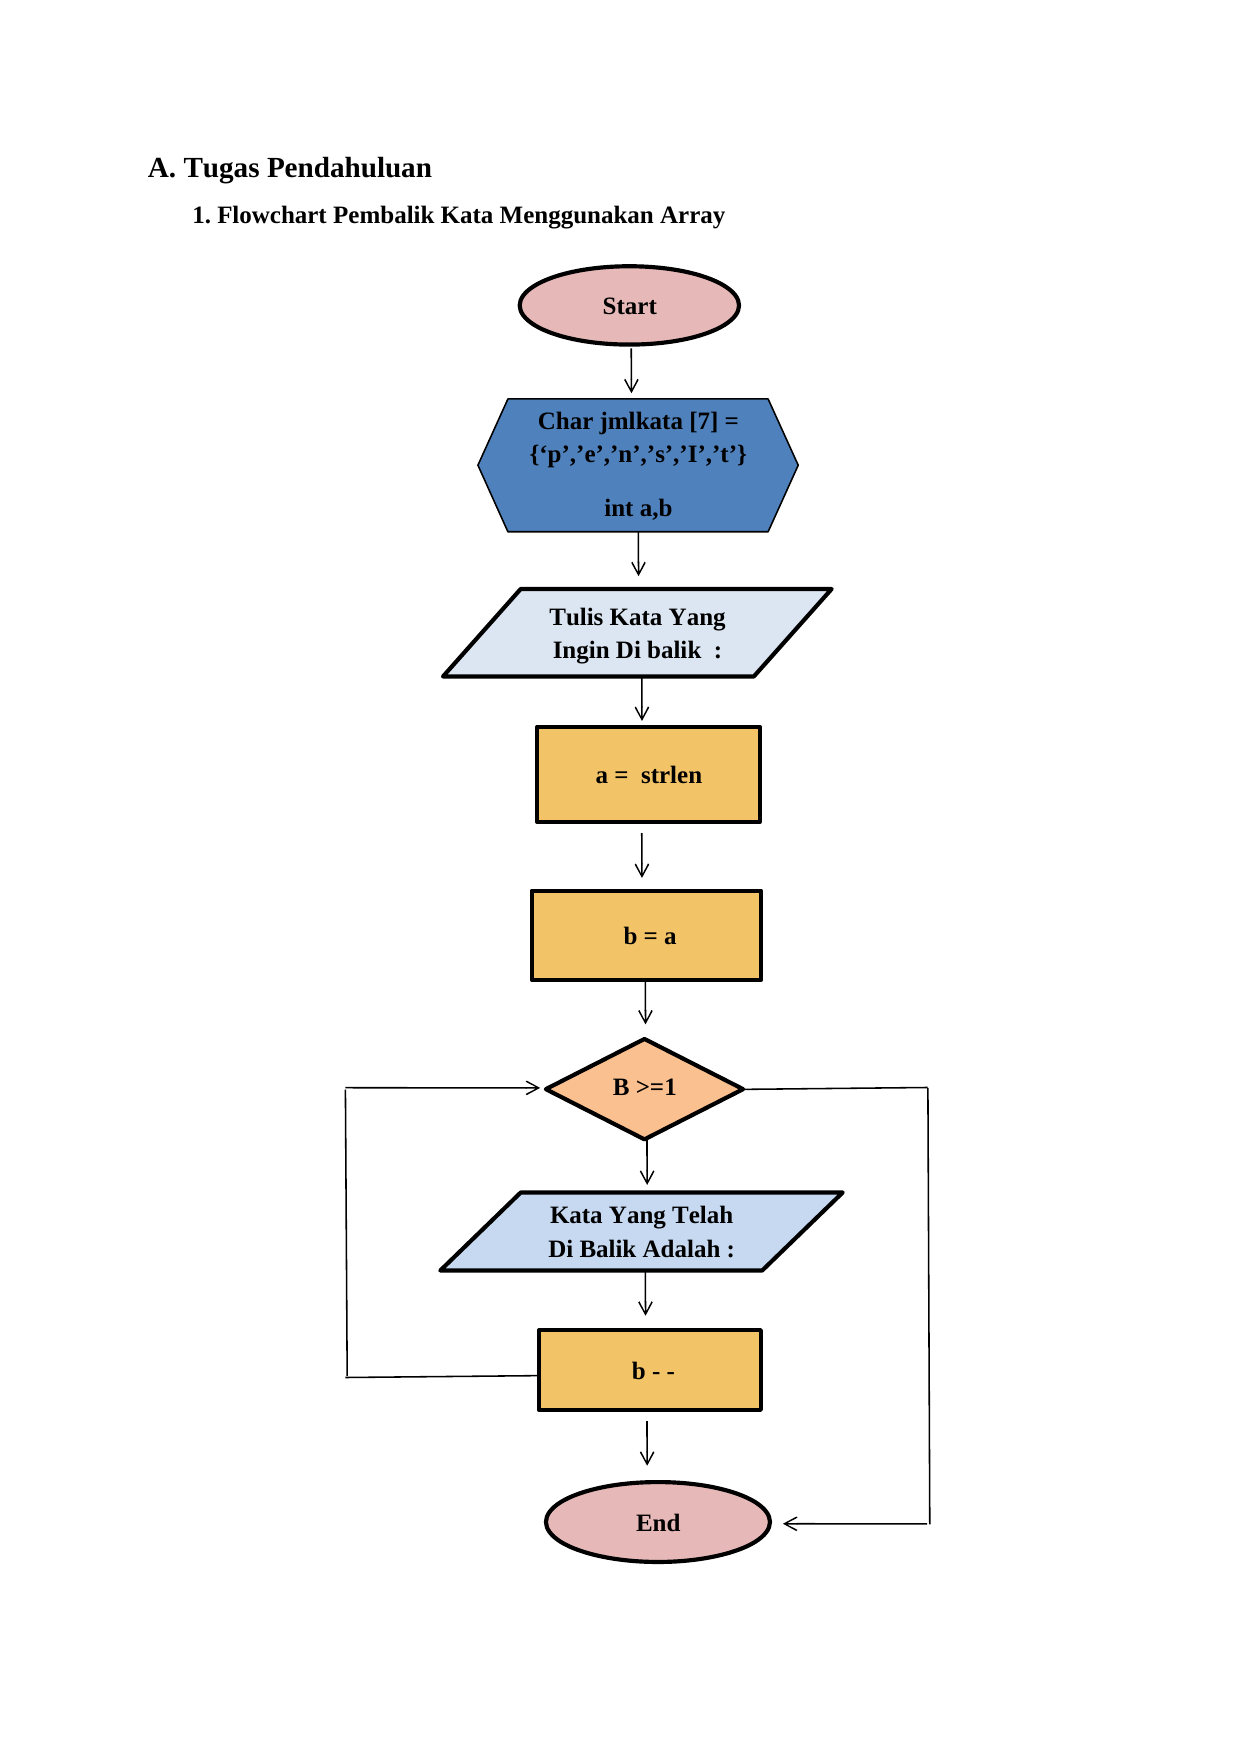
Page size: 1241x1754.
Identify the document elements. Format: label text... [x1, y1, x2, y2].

subtitle A. Tugas Pendahuluan [148, 150, 1090, 183]
subtitle 1. Flowchart Pembalik Kata Menggunakan Array [148, 200, 1090, 229]
